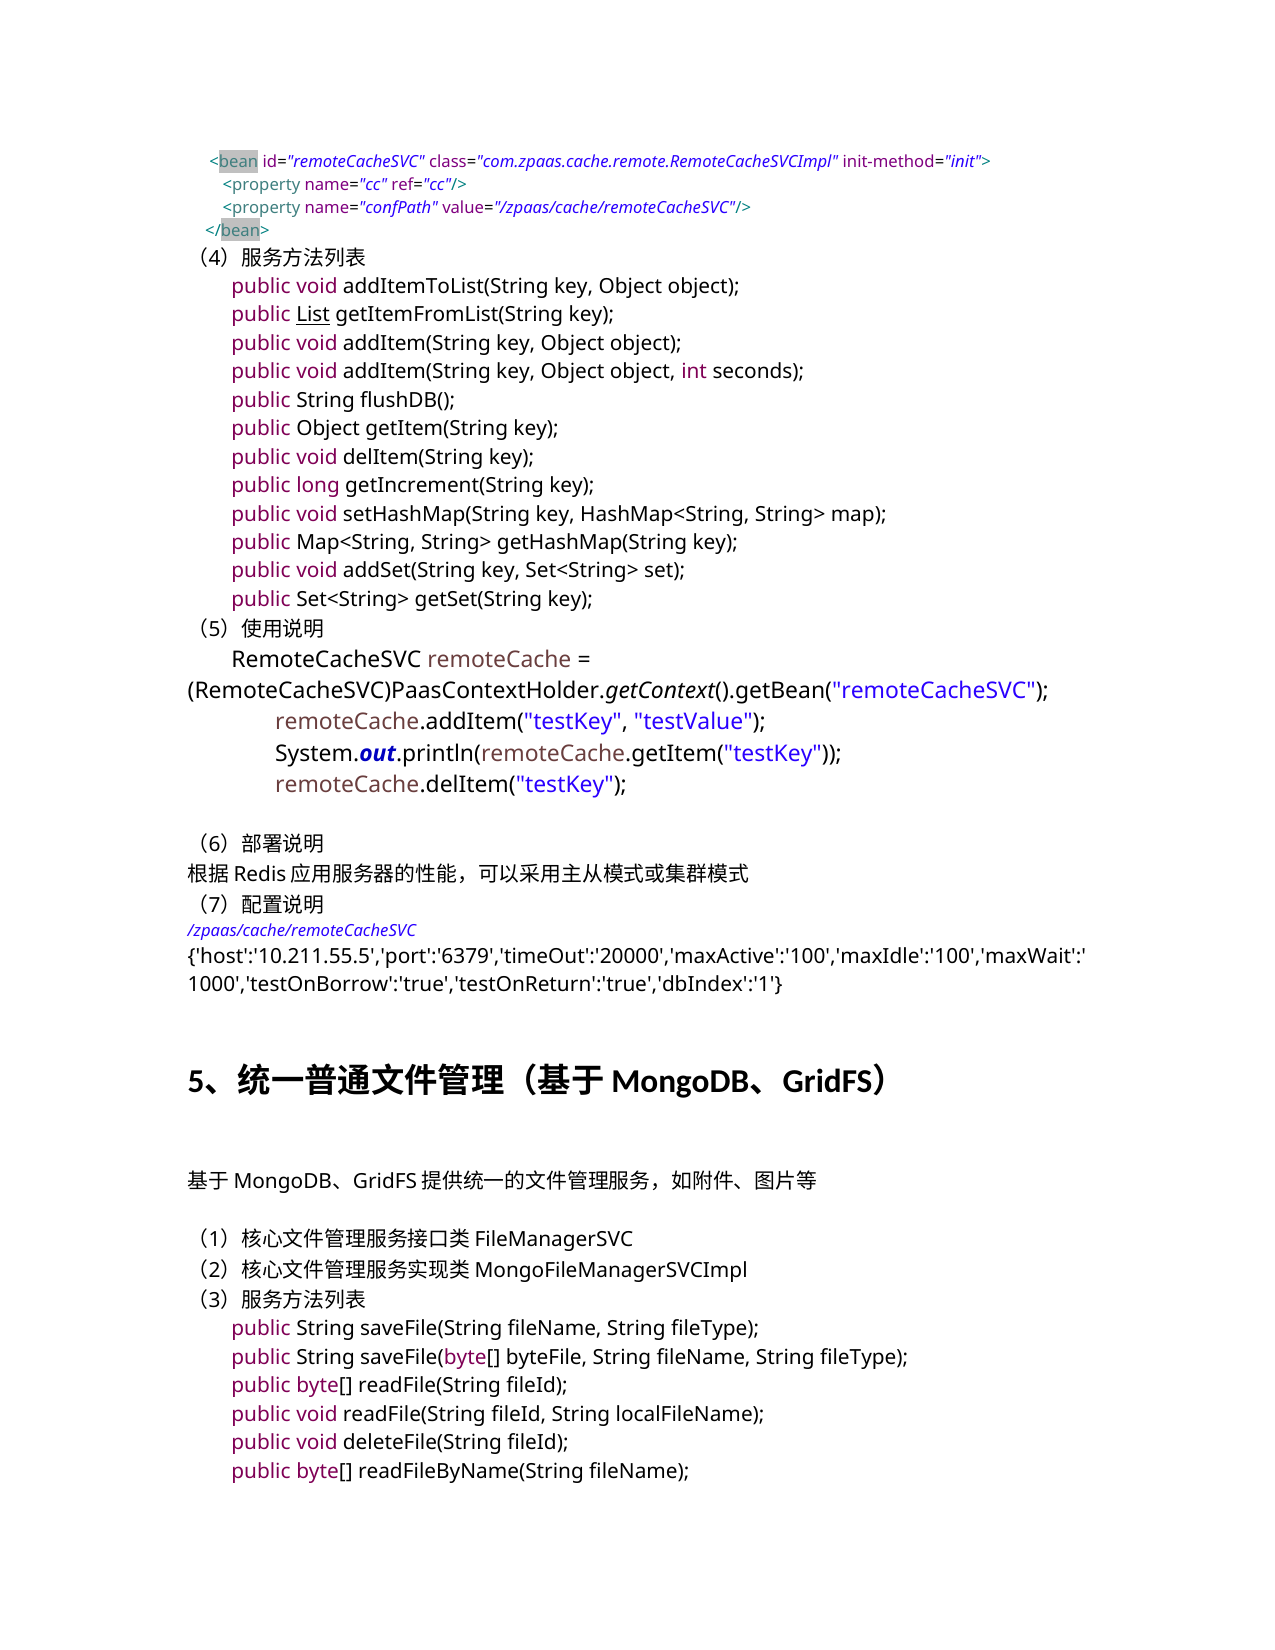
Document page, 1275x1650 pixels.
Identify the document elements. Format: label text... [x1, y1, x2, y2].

text public List getItemFromList(String key); [187, 299, 1087, 328]
text （3）服务方法列表 [187, 1283, 1087, 1313]
text public void addSet(String key, Set<String> set); [187, 556, 1087, 584]
text 基于MongoDB、GridFS提供统一的文件管理服务，如附件、图片等 [187, 1164, 1087, 1194]
text public void setHashMap(String key, HashMap<String, String> map); [187, 499, 1087, 527]
text （5）使用说明 [187, 612, 1087, 643]
text System.out.println(remoteCache.getItem("testKey")); [187, 736, 1087, 768]
text （6）部署说明 [187, 827, 1087, 858]
text RemoteCacheSVC remoteCache = (RemoteCacheSVC)PaasContextHolder.getContext().getBean("remoteCacheSVC"); [187, 643, 1087, 705]
text </bean> [187, 218, 221, 241]
text public void deleteFile(String fileId); [187, 1427, 1087, 1456]
text <property name="confPath" value="/zpaas/cache/remoteCacheSVC"/> [187, 195, 1087, 218]
text public void addItem(String key, Object object); [187, 328, 1087, 356]
text public String flushDB(); [187, 385, 1087, 413]
text public long getIncrement(String key); [187, 470, 1087, 499]
text public void addItem(String key, Object object, int seconds); [187, 356, 1087, 385]
text public byte[] readFile(String fileId); [187, 1370, 1087, 1399]
text public void readFile(String fileId, String localFileName); [187, 1399, 1087, 1427]
text public Map<String, String> getHashMap(String key); [187, 527, 1087, 556]
text remoteCache.addItem("testKey", "testValue"); [187, 705, 1087, 736]
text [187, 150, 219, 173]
text public byte[] readFileByName(String fileName); [187, 1456, 1087, 1484]
text （4）服务方法列表 [187, 241, 1087, 271]
text public void delItem(String key); [187, 442, 1087, 470]
subtitle 5、统一普通文件管理（基于MongoDB、GridFS） [187, 1053, 1087, 1102]
text （2）核心文件管理服务实现类MongoFileManagerSVCImpl [187, 1253, 1087, 1283]
text /zpaas/cache/remoteCacheSVC {'host':'10.211.55.5','port':'6379','timeOut':'20000','maxActive':'100','maxIdle':'100','maxWait':'1000','testOnBorrow':'true','testOnReturn':'true','dbIndex':'1'} [187, 918, 1087, 998]
text </bean> [260, 218, 1087, 241]
text <bean id="remoteCacheSVC" class="com.zpaas.cache.remote.RemoteCacheSVCImpl" init-method="init"> [258, 150, 1087, 173]
text <property name="cc" ref="cc"/> [187, 173, 1087, 195]
text public String saveFile(byte[] byteFile, String fileName, String fileType); [187, 1342, 1087, 1370]
text （1）核心文件管理服务接口类FileManagerSVC [187, 1223, 1087, 1253]
text public Set<String> getSet(String key); [187, 584, 1087, 612]
text public void addItemToList(String key, Object object); [187, 271, 1087, 299]
text 根据Redis应用服务器的性能，可以采用主从模式或集群模式 [187, 858, 1087, 888]
text public Object getItem(String key); [187, 413, 1087, 442]
text public String saveFile(String fileName, String fileType); [187, 1313, 1087, 1342]
text （7）配置说明 [187, 888, 1087, 918]
text remoteCache.delItem("testKey"); [187, 768, 1087, 799]
